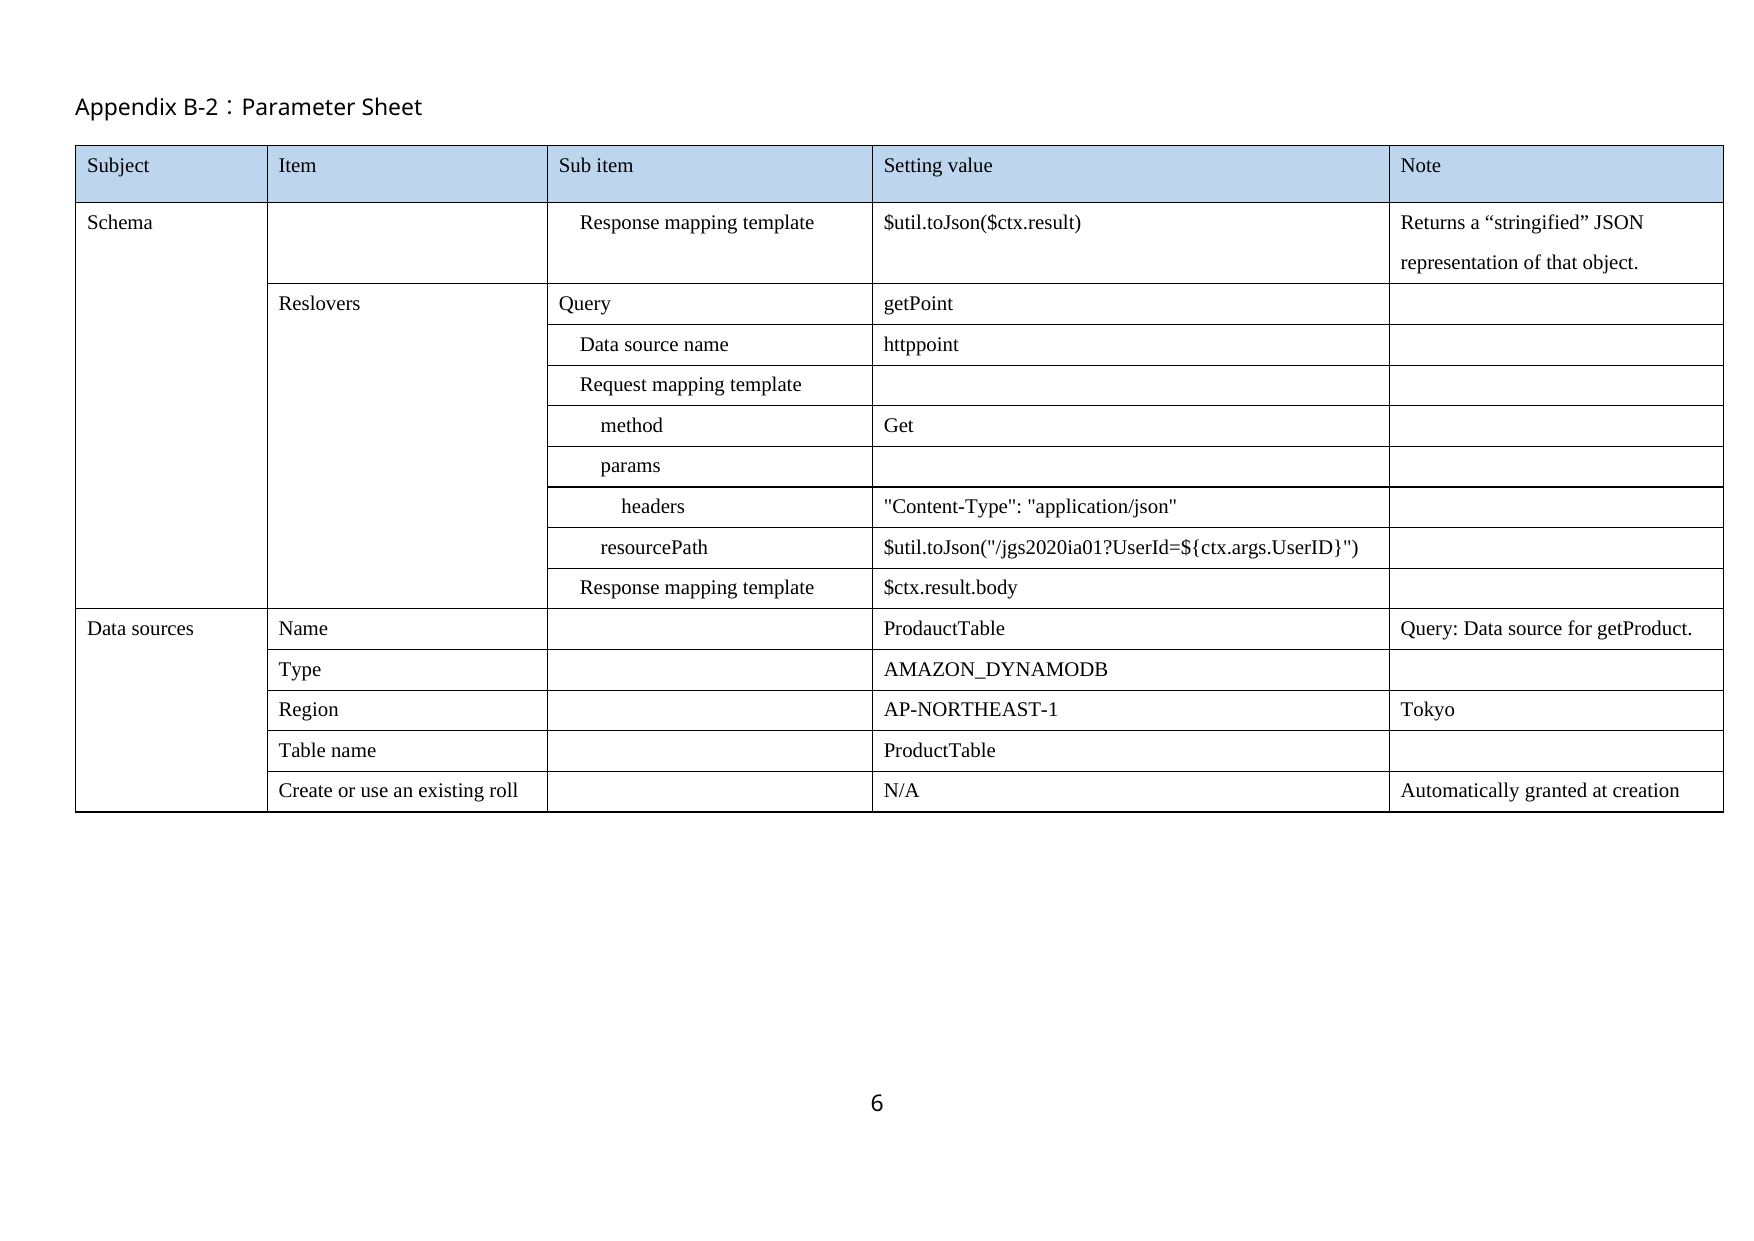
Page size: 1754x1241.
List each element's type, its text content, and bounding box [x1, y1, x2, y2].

table_cell [1390, 325, 1723, 364]
table_cell headers [548, 488, 872, 527]
table_cell Get [873, 406, 1389, 446]
table_cell [1390, 284, 1723, 324]
table_cell Name [268, 609, 547, 649]
table_cell httppoint [873, 325, 1389, 364]
table_cell Query: Data source for getProduct. [1390, 609, 1723, 649]
table_cell Create or use an existing roll [268, 772, 547, 811]
table_cell $util.toJson("/jgs2020ia01?UserId=${ctx.args.UserID}") [873, 528, 1389, 568]
table_cell Reslovers [268, 284, 547, 608]
table_cell Returns a “stringified” JSON representation of that object. [1390, 203, 1723, 283]
table_cell [548, 691, 872, 730]
table_cell N/A [873, 772, 1389, 811]
table_cell method [548, 406, 872, 446]
table_cell getPoint [873, 284, 1389, 324]
table_cell params [548, 447, 872, 486]
table_cell ProdauctTable [873, 609, 1389, 649]
table_cell "Content-Type": "application/json" [873, 488, 1389, 527]
table_cell AMAZON_DYNAMODB [873, 650, 1389, 689]
table_cell Automatically granted at creation [1390, 772, 1723, 811]
table_cell Request mapping template [548, 366, 872, 405]
table_cell [873, 447, 1389, 486]
table_cell Query [548, 284, 872, 324]
table_cell Type [268, 650, 547, 689]
table_header Sub item [548, 146, 872, 202]
table_header Subject [76, 146, 267, 202]
table_cell [1390, 406, 1723, 446]
table_cell [1390, 366, 1723, 405]
table_cell [548, 650, 872, 689]
table_cell Tokyo [1390, 691, 1723, 730]
table_cell Table name [268, 731, 547, 771]
table_cell [548, 731, 872, 771]
table_cell Response mapping template [548, 203, 872, 283]
table_cell Data source name [548, 325, 872, 364]
table_header Item [268, 146, 547, 202]
table_cell Response mapping template [548, 569, 872, 608]
table_cell [1390, 731, 1723, 771]
table_header Note [1390, 146, 1723, 202]
table_cell [873, 366, 1389, 405]
table_cell [548, 772, 872, 811]
table_cell ProductTable [873, 731, 1389, 771]
table_cell Data sources [76, 609, 267, 811]
table_cell $util.toJson($ctx.result) [873, 203, 1389, 283]
table_cell AP-NORTHEAST-1 [873, 691, 1389, 730]
table_cell resourcePath [548, 528, 872, 568]
table_header Setting value [873, 146, 1389, 202]
table_cell Region [268, 691, 547, 730]
table_cell [1390, 569, 1723, 608]
table_cell [1390, 650, 1723, 689]
table_cell $ctx.result.body [873, 569, 1389, 608]
table_cell [1390, 488, 1723, 527]
table_cell [1390, 447, 1723, 486]
table_cell [548, 609, 872, 649]
table_cell [1390, 528, 1723, 568]
